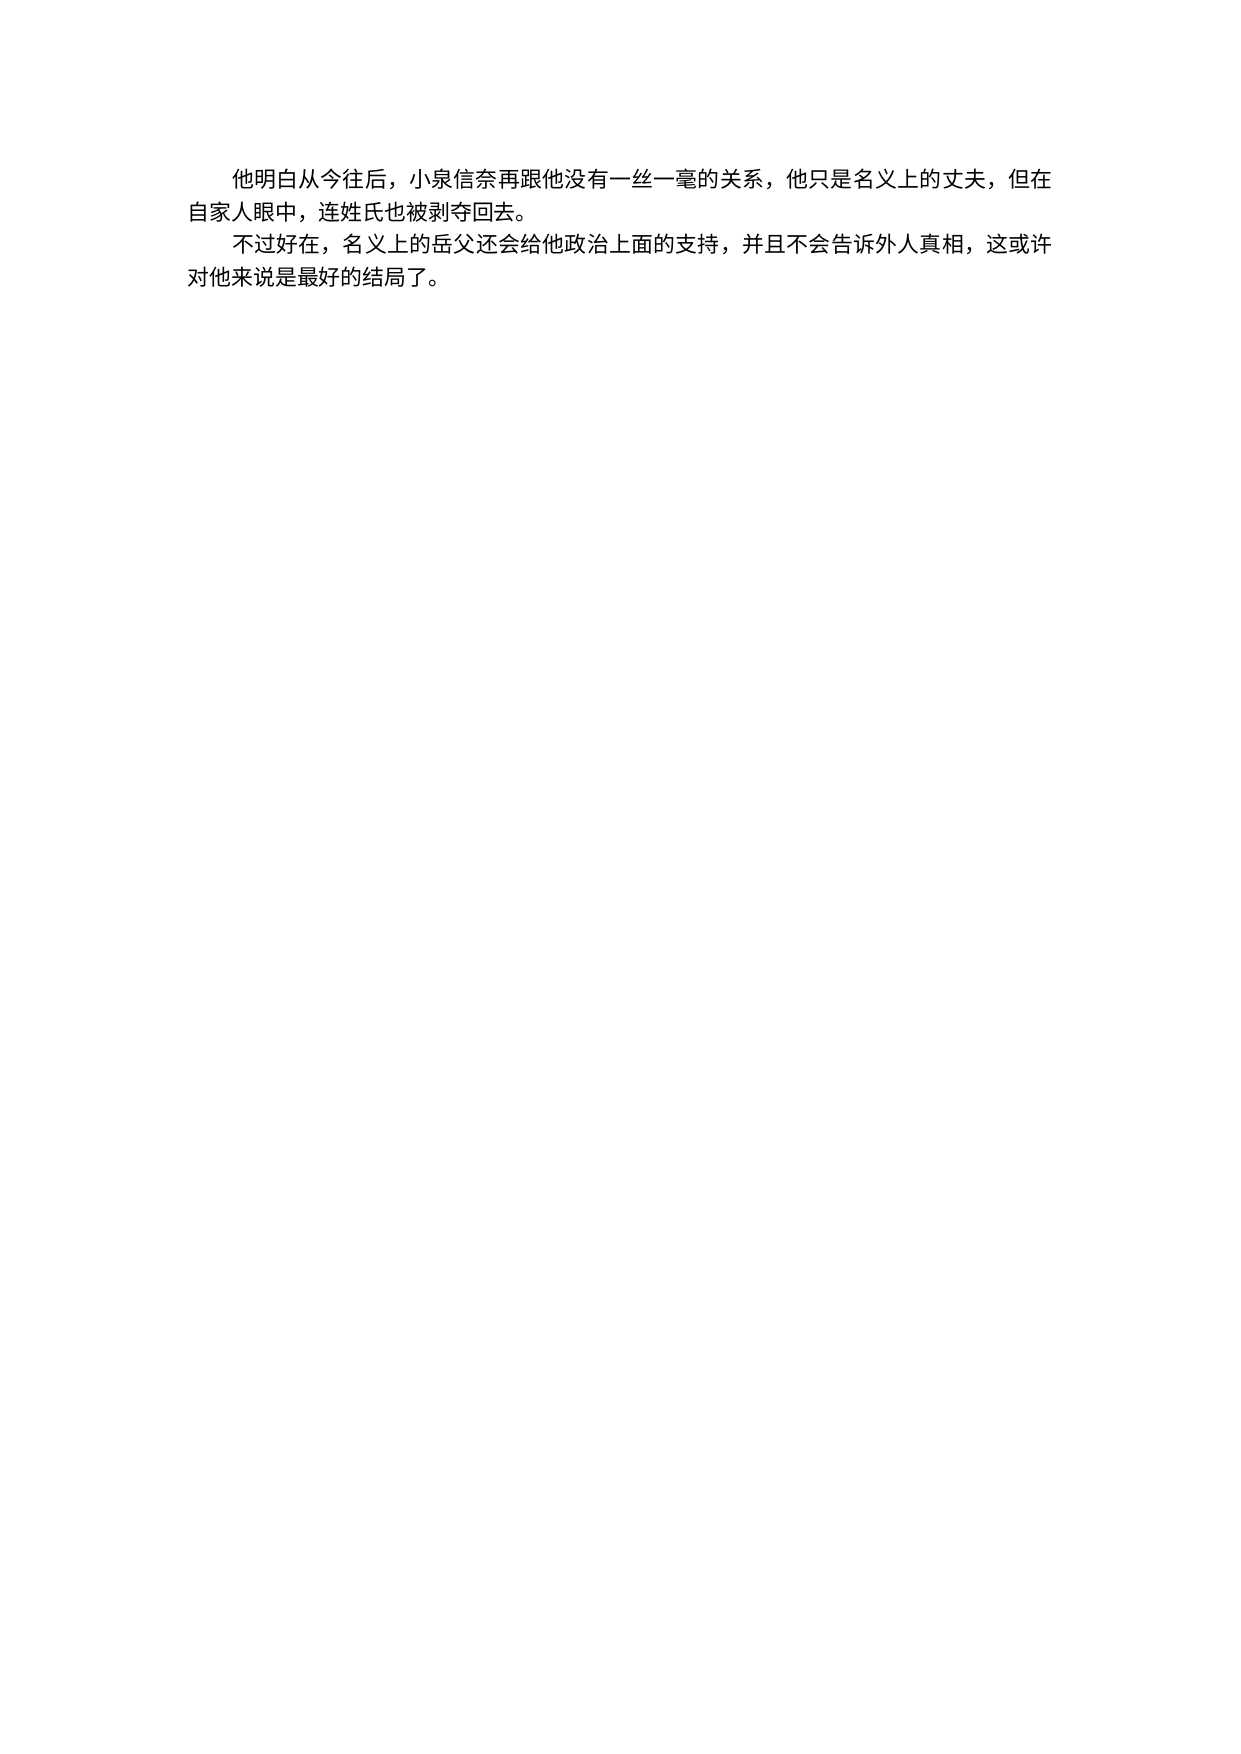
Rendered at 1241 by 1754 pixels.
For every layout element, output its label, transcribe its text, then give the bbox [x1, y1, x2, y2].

text 他明白从今往后，小泉信奈再跟他没有一丝一毫的关系，他只是名义上的丈夫，但在自家人眼中，连姓氏也被剥夺回去。 [187, 162, 1053, 227]
text 不过好在，名义上的岳父还会给他政治上面的支持，并且不会告诉外人真相，这或许对他来说是最好的结局了。 [187, 227, 1053, 292]
